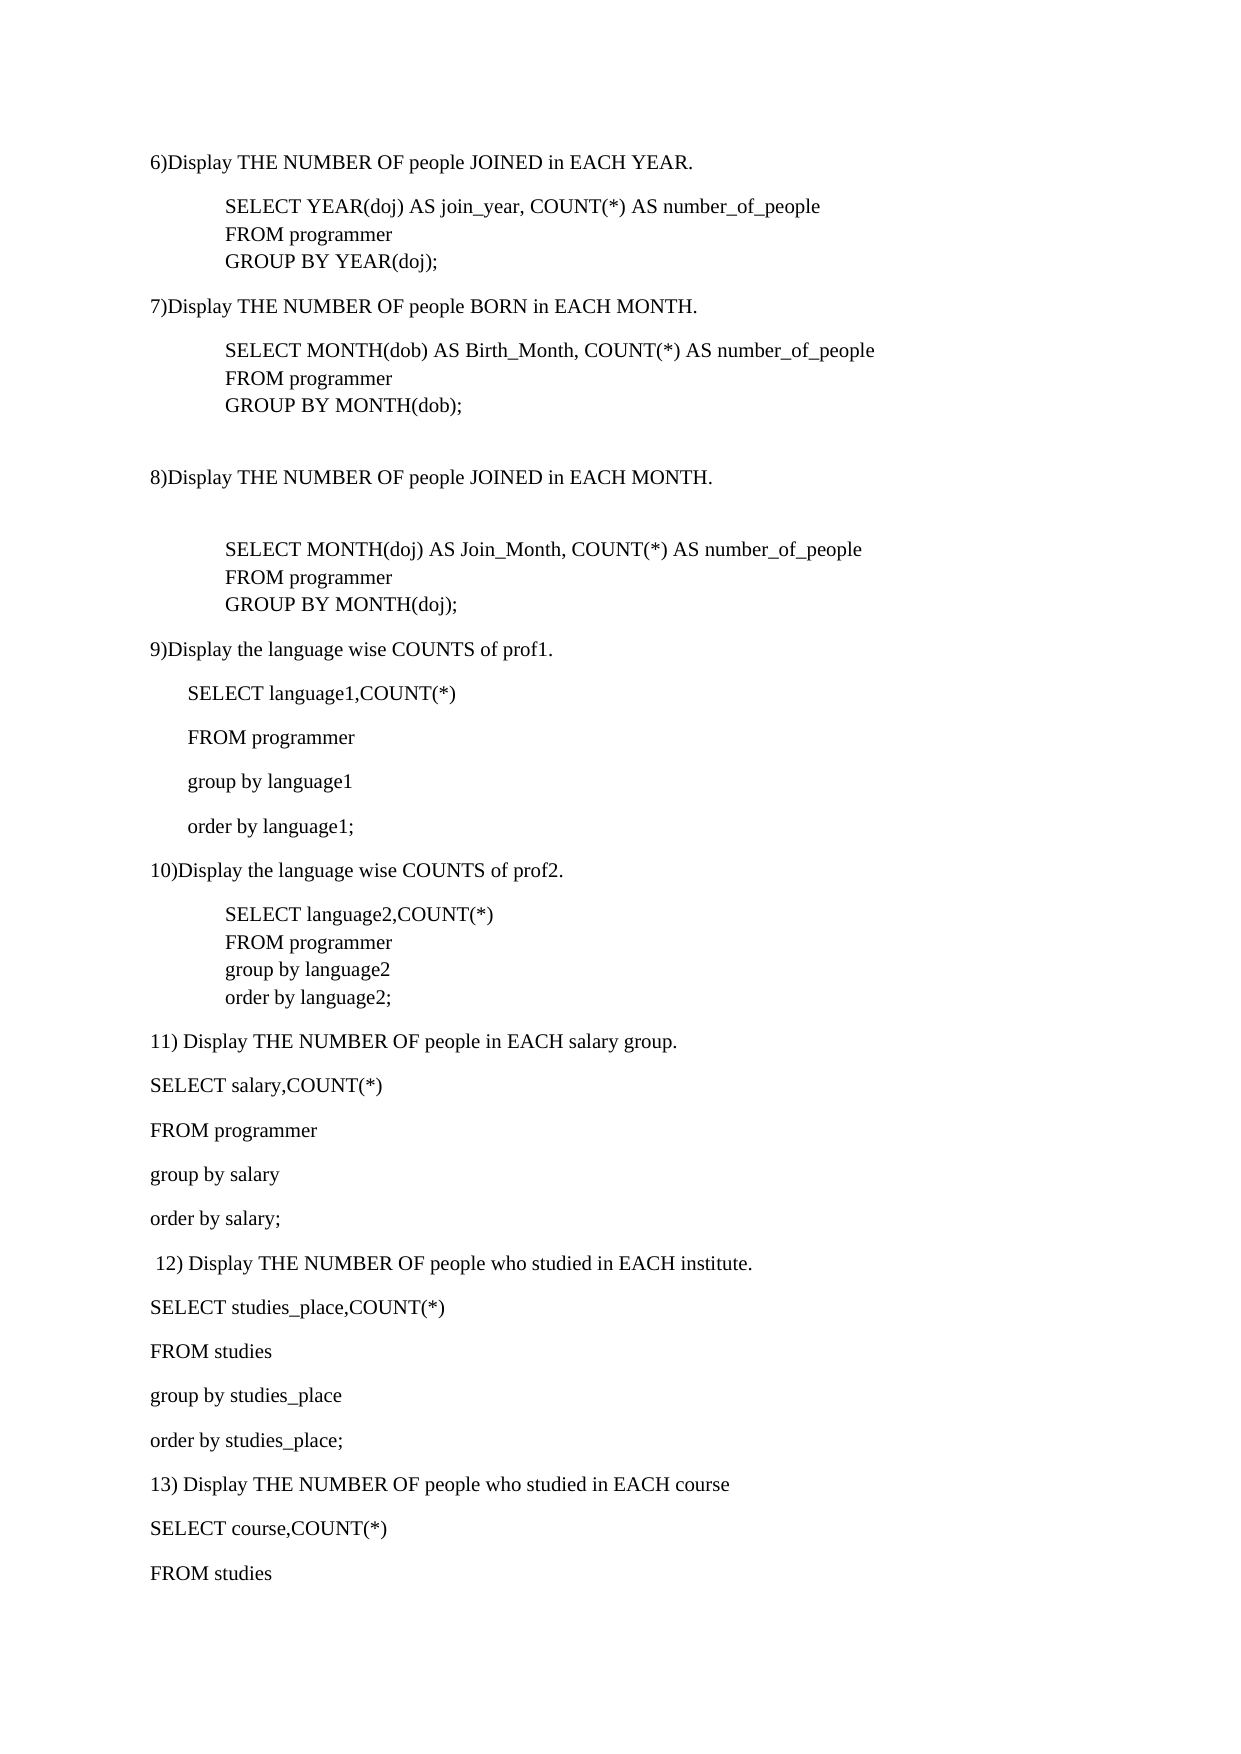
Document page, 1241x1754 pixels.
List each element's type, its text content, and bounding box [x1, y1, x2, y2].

text FROM studies [150, 1339, 1090, 1363]
text FROM programmer [150, 1118, 1090, 1142]
list FROM programmer [225, 564, 1090, 589]
text order by language1; [187, 813, 1090, 838]
text order by salary; [150, 1206, 1090, 1230]
text SELECT language1,COUNT(*) [187, 681, 1090, 705]
text group by salary [150, 1162, 1090, 1186]
list GROUP BY MONTH(doj); [225, 592, 1090, 616]
list SELECT YEAR(doj) AS join_year, COUNT(*) AS number_of_people [225, 194, 1090, 218]
text order by studies_place; [150, 1428, 1090, 1452]
text group by language1 [187, 769, 1090, 793]
text SELECT salary,COUNT(*) [150, 1073, 1090, 1097]
list SELECT MONTH(doj) AS Join_Month, COUNT(*) AS number_of_people [225, 537, 1090, 561]
text SELECT course,COUNT(*) [150, 1516, 1090, 1540]
text 6)Display THE NUMBER OF people JOINED in EACH YEAR. [150, 150, 1090, 174]
list order by language2; [225, 985, 1090, 1009]
list FROM programmer [225, 222, 1090, 246]
list GROUP BY MONTH(dob); [225, 393, 1090, 417]
text SELECT studies_place,COUNT(*) [150, 1295, 1090, 1319]
list group by language2 [225, 957, 1090, 981]
list FROM programmer [225, 930, 1090, 954]
text 9)Display the language wise COUNTS of prof1. [150, 636, 1090, 661]
text 10)Display the language wise COUNTS of prof2. [150, 858, 1090, 882]
text 13) Display THE NUMBER OF people who studied in EACH course [150, 1472, 1090, 1496]
text 7)Display THE NUMBER OF people BORN in EACH MONTH. [150, 294, 1090, 318]
text FROM programmer [187, 725, 1090, 749]
list GROUP BY YEAR(doj); [225, 249, 1090, 273]
list SELECT language2,COUNT(*) [225, 902, 1090, 926]
list SELECT MONTH(dob) AS Birth_Month, COUNT(*) AS number_of_people [225, 338, 1090, 362]
text group by studies_place [150, 1383, 1090, 1407]
text 11) Display THE NUMBER OF people in EACH salary group. [150, 1029, 1090, 1053]
text FROM studies [150, 1560, 1090, 1584]
text 8)Display THE NUMBER OF people JOINED in EACH MONTH. [150, 465, 1090, 489]
list FROM programmer [225, 366, 1090, 390]
text 12) Display THE NUMBER OF people who studied in EACH institute. [150, 1251, 1090, 1274]
